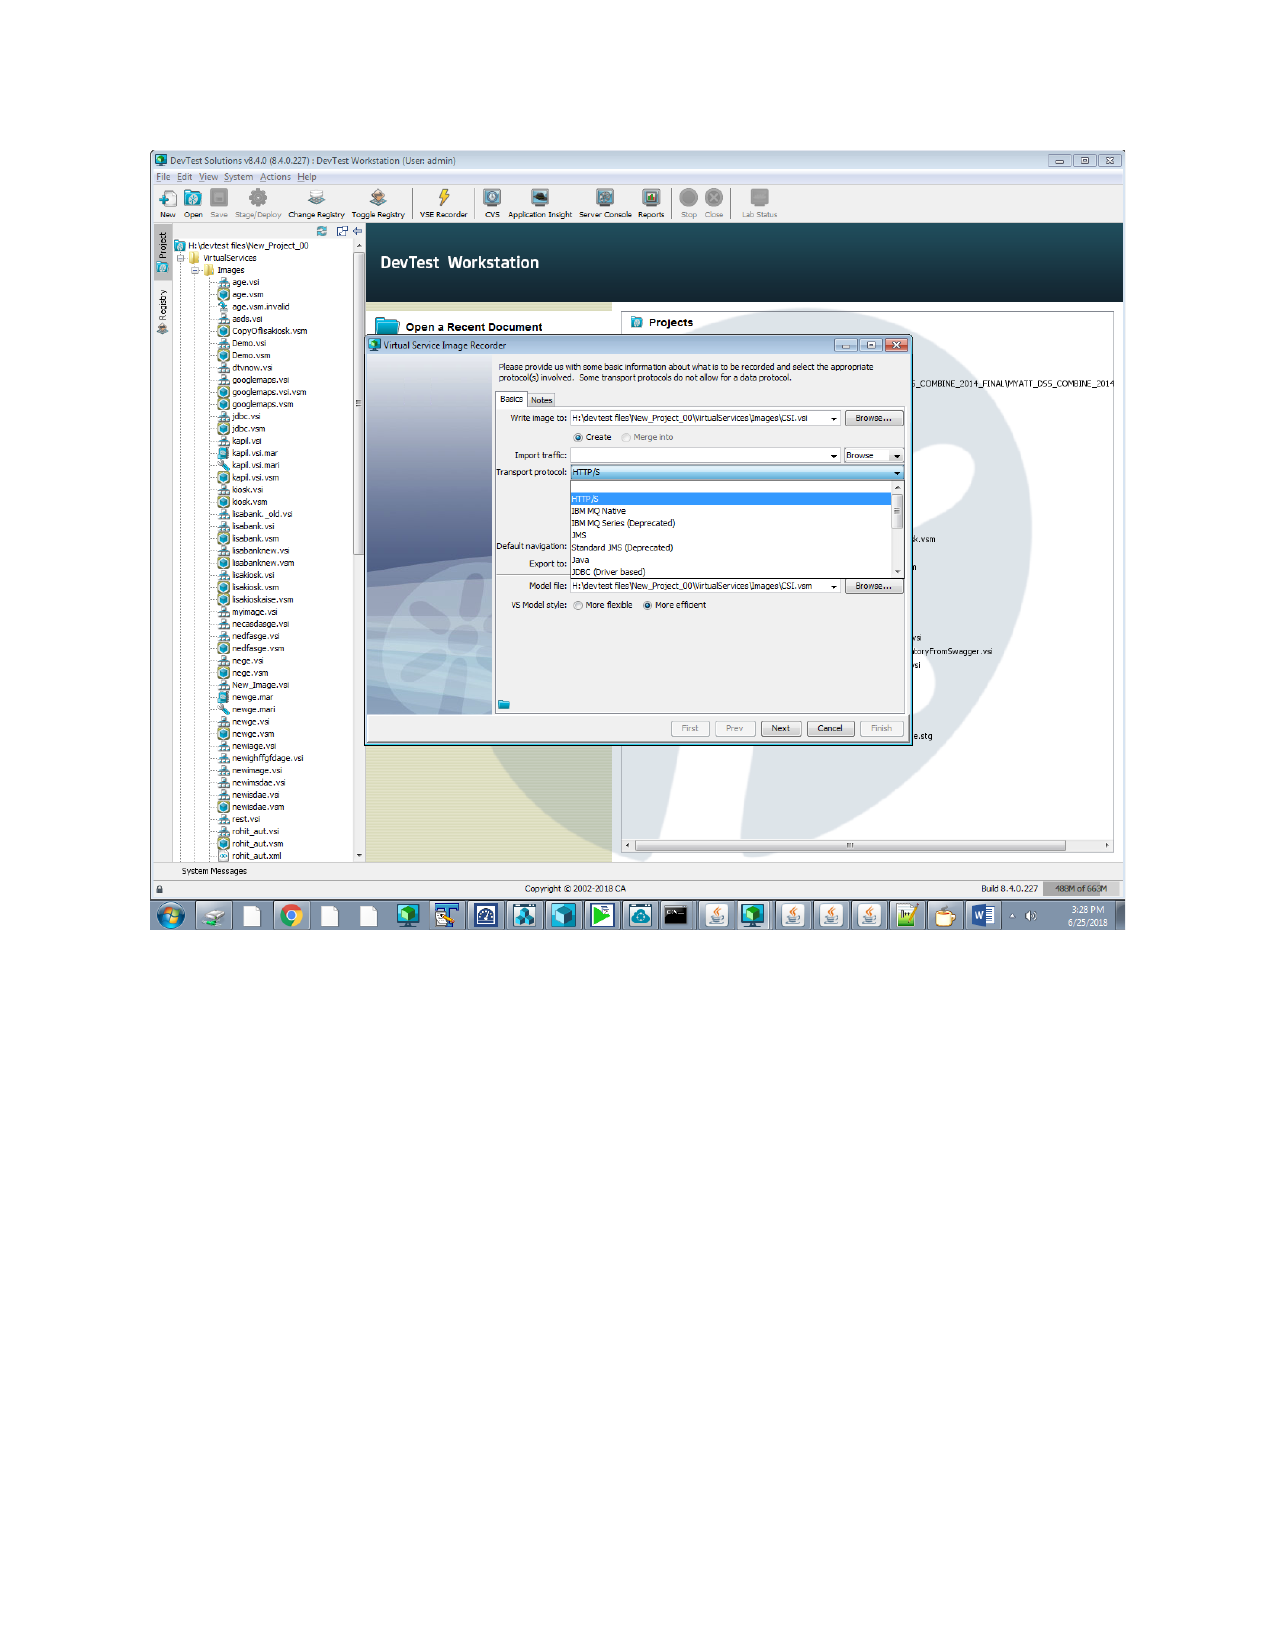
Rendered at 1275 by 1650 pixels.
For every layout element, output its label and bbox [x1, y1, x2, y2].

picture [150, 150, 1125, 930]
